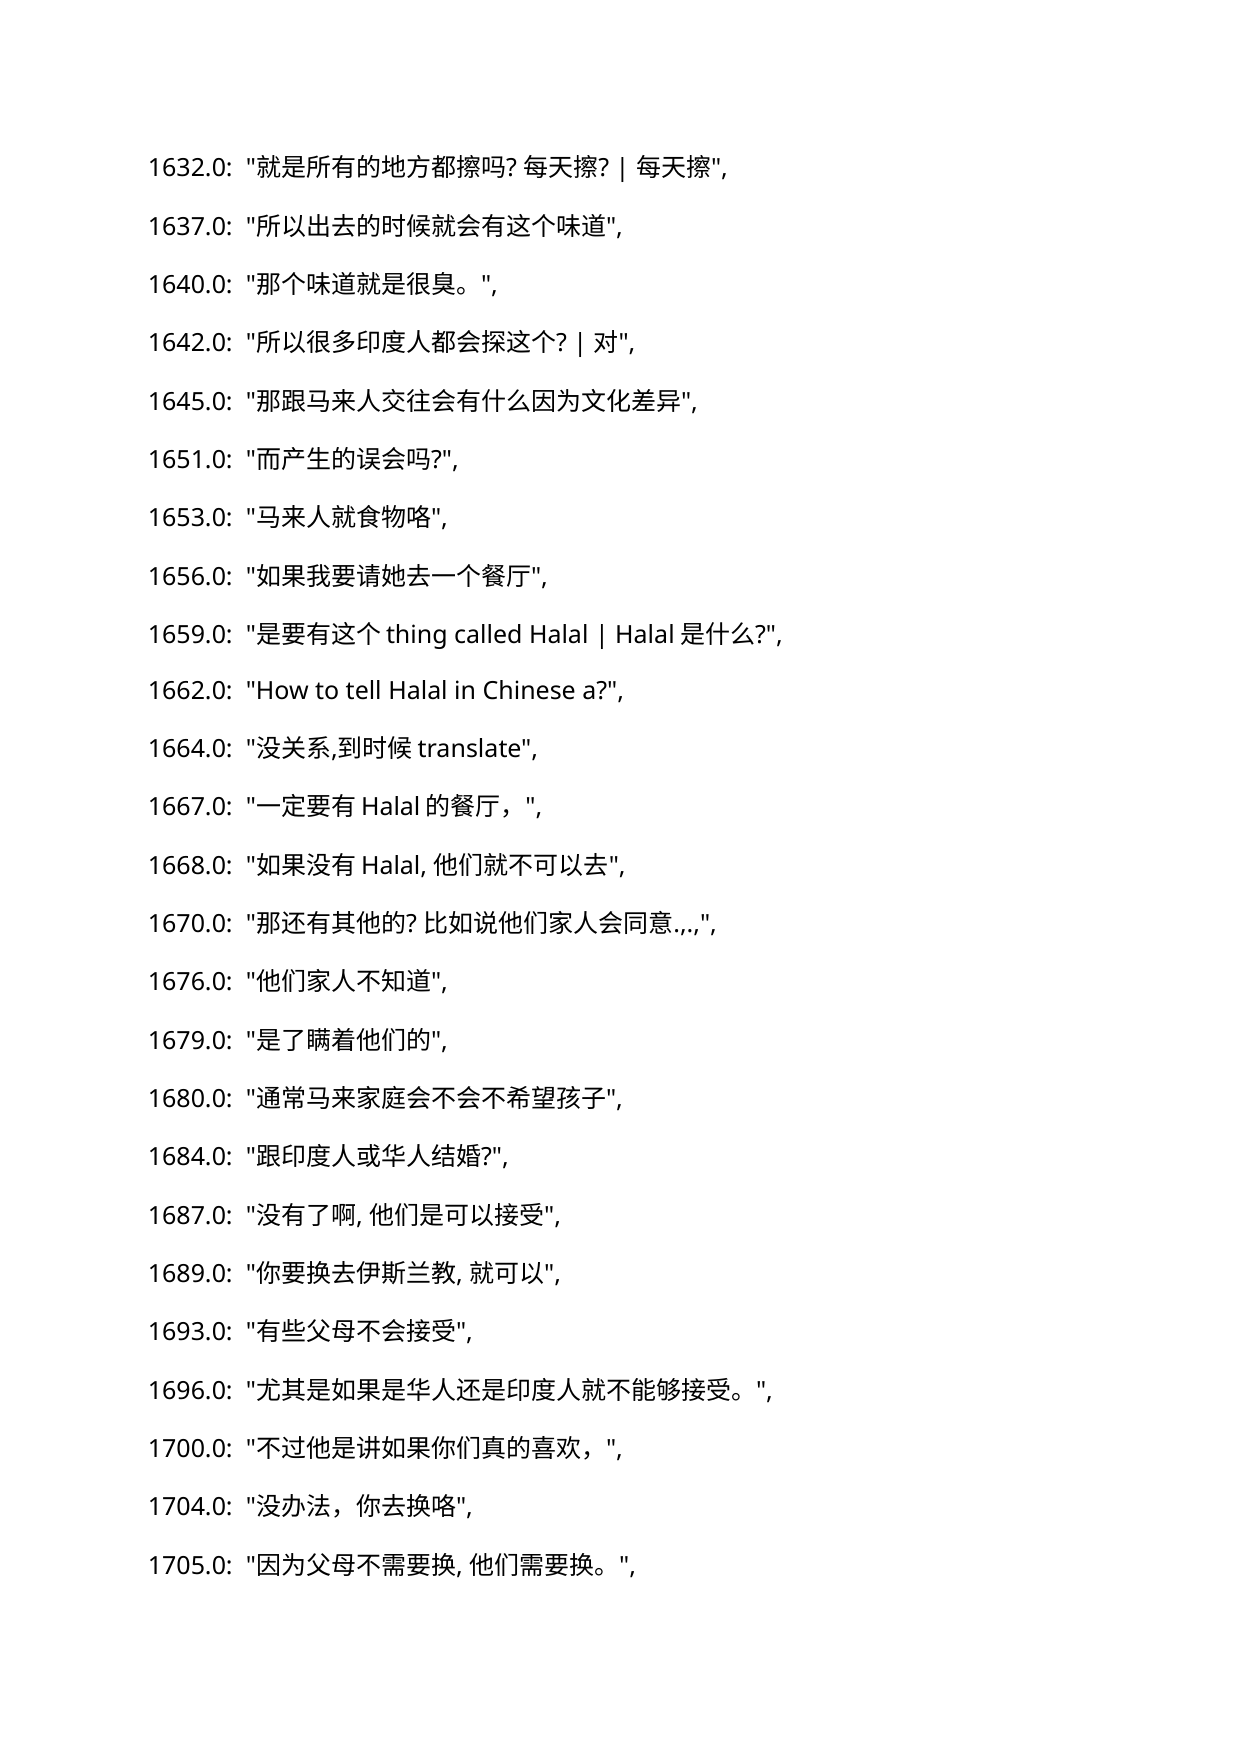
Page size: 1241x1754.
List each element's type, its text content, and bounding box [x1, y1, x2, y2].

text 1662.0: "How to tell Halal in Chinese a?", [148, 673, 1093, 707]
text 1705.0: "因为父母不需要换, 他们需要换。", [148, 1545, 1093, 1581]
text 1684.0: "跟印度人或华人结婚?", [148, 1137, 1093, 1173]
text 1696.0: "尤其是如果是华人还是印度人就不能够接受。", [148, 1370, 1093, 1406]
text 1637.0: "所以出去的时候就会有这个味道", [148, 206, 1093, 242]
text 1640.0: "那个味道就是很臭。", [148, 264, 1093, 301]
text 1656.0: "如果我要请她去一个餐厅", [148, 556, 1093, 592]
text 1651.0: "而产生的误会吗?", [148, 439, 1093, 476]
text 1668.0: "如果没有Halal, 他们就不可以去", [148, 845, 1093, 881]
text 1659.0: "是要有这个thing called Halal | Halal是什么?", [148, 614, 1093, 651]
text 1664.0: "没关系,到时候translate", [148, 728, 1093, 765]
text 1689.0: "你要换去伊斯兰教, 就可以", [148, 1253, 1093, 1290]
text 1700.0: "不过他是讲如果你们真的喜欢，", [148, 1428, 1093, 1465]
text 1680.0: "通常马来家庭会不会不希望孩子", [148, 1078, 1093, 1115]
text 1679.0: "是了瞒着他们的", [148, 1020, 1093, 1056]
text 1676.0: "他们家人不知道", [148, 962, 1093, 998]
text 1642.0: "所以很多印度人都会探这个? | 对", [148, 323, 1093, 359]
text 1704.0: "没办法，你去换咯", [148, 1487, 1093, 1523]
text 1670.0: "那还有其他的? 比如说他们家人会同意.,.,", [148, 903, 1093, 940]
text 1653.0: "马来人就食物咯", [148, 498, 1093, 534]
text 1645.0: "那跟马来人交往会有什么因为文化差异", [148, 381, 1093, 417]
text 1687.0: "没有了啊, 他们是可以接受", [148, 1195, 1093, 1231]
text 1693.0: "有些父母不会接受", [148, 1312, 1093, 1348]
text 1632.0: "就是所有的地方都擦吗? 每天擦? | 每天擦", [148, 148, 1093, 184]
text 1667.0: "一定要有Halal的餐厅，", [148, 787, 1093, 823]
